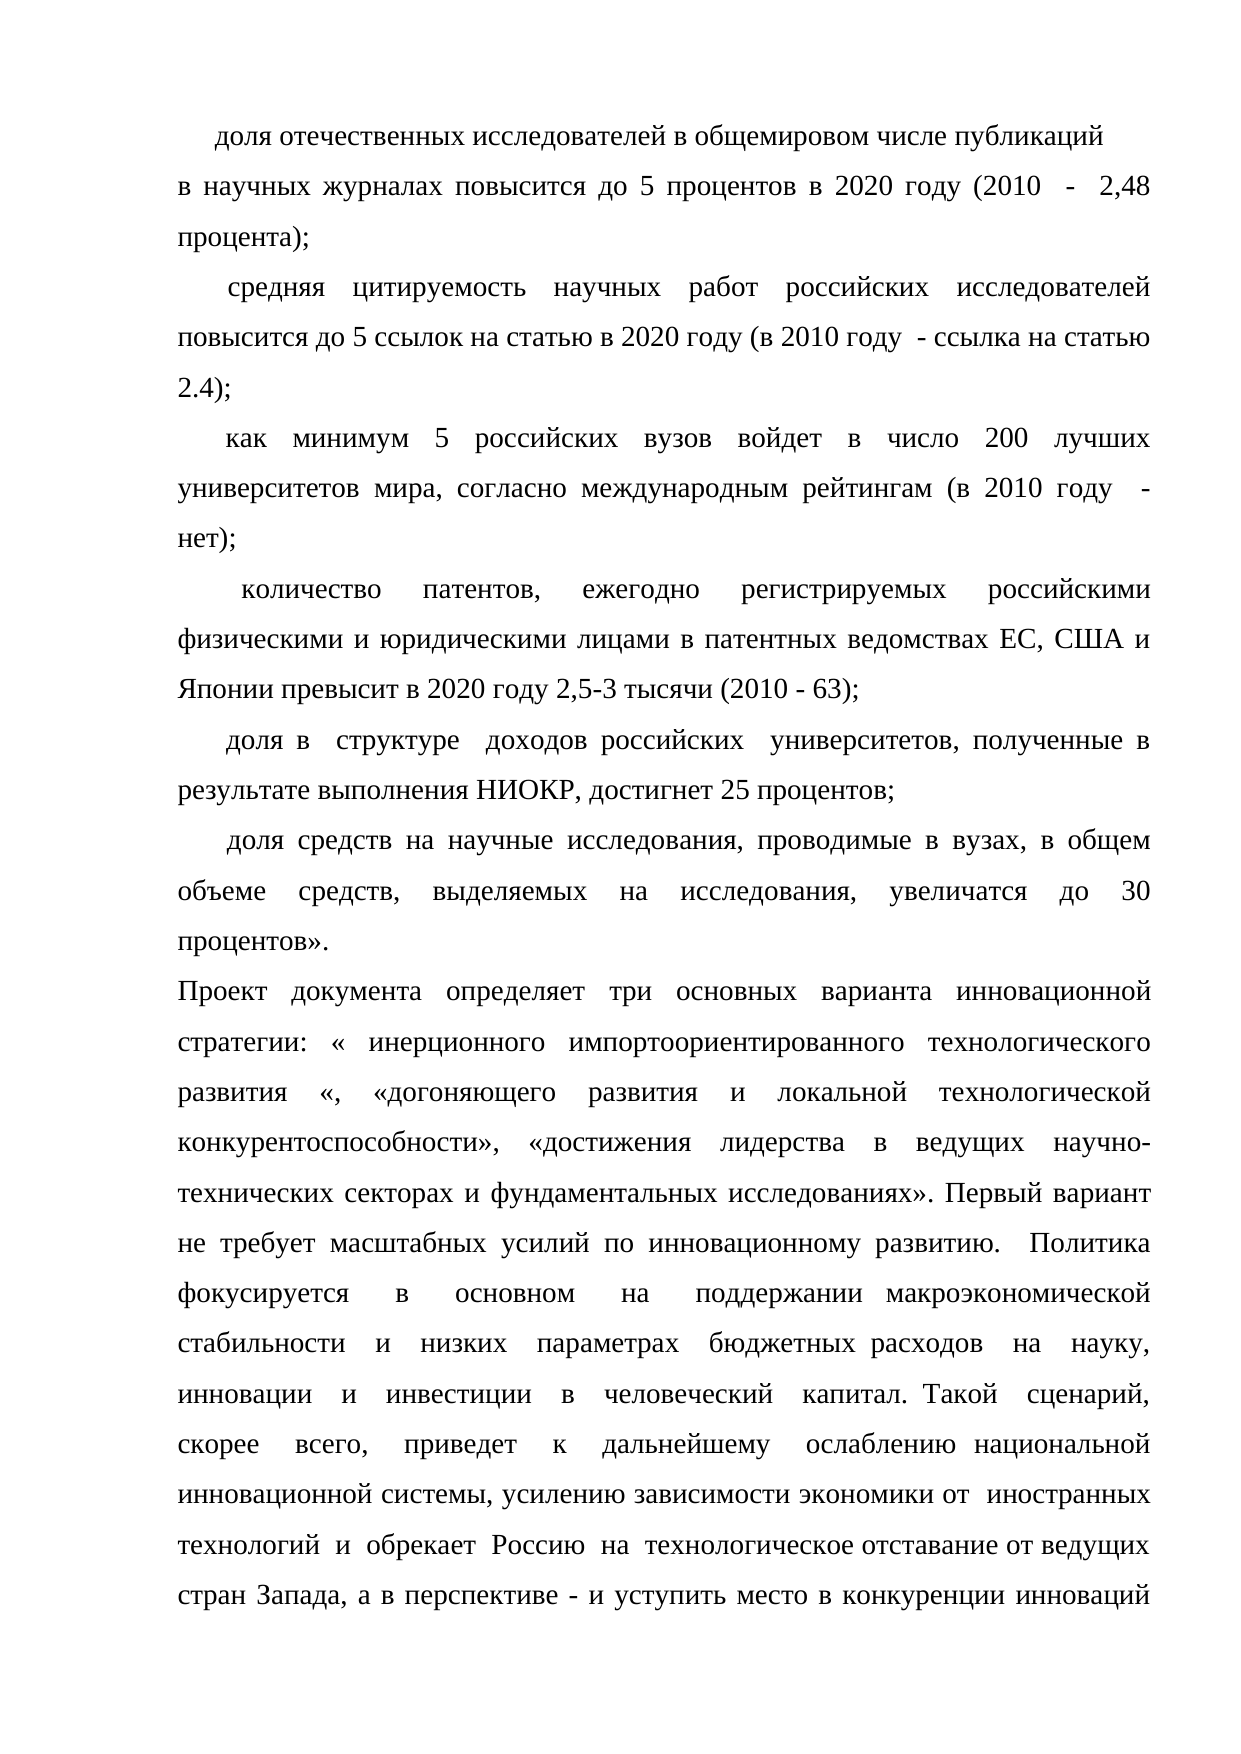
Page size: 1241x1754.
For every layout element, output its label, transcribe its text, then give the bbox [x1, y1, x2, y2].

text  доля отечественных исследователей в общемировом числе публикаций [177, 118, 1152, 152]
text  как минимум 5 российских вузов войдет в число 200 лучших университетов мира, согласно международным рейтингам (в 2010 году - нет); [177, 420, 1152, 554]
text  средняя цитируемость научных работ российских исследователей повысится до 5 ссылок на статью в 2020 году (в 2010 году - ссылка на статью 2.4); [177, 269, 1152, 403]
text  количество патентов, ежегодно регистрируемых российскими физическими и юридическими лицами в патентных ведомствах ЕС, США и Японии превысит в 2020 году 2,5-3 тысячи (2010 - 63); [177, 571, 1152, 705]
text  доля средств на научные исследования, проводимые в вузах, в общем объеме средств, выделяемых на исследования, увеличатся до 30 процентов». [177, 822, 1152, 957]
text в научных журналах повысится до 5 процентов в 2020 году (2010 - 2,48 процента); [177, 168, 1152, 252]
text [177, 973, 1152, 1611]
text  доля в структуре доходов российских университетов, полученные в результате выполнения НИОКР, достигнет 25 процентов; [177, 722, 1152, 806]
